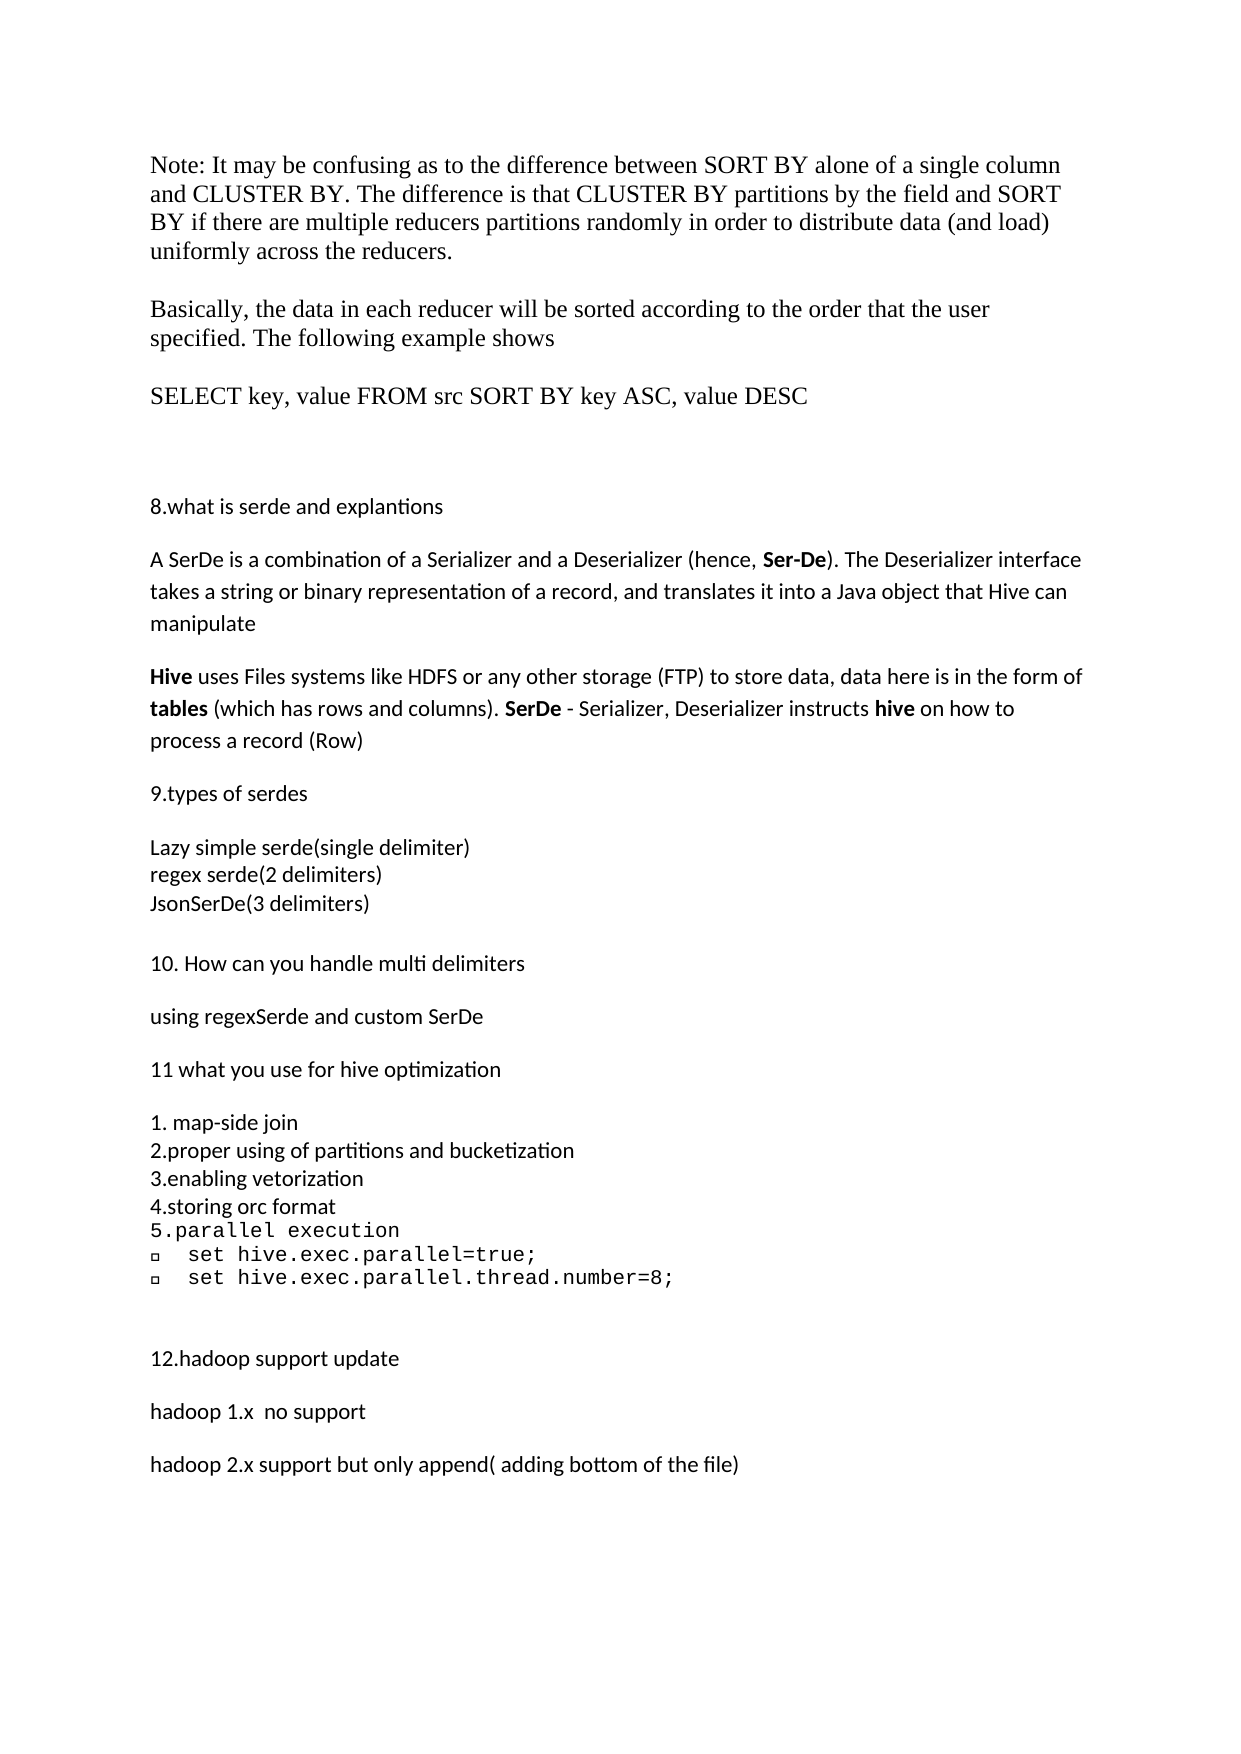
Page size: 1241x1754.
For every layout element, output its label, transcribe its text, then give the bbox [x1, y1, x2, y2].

text using regexSerde and custom SerDe [150, 1002, 1090, 1030]
text JsonSerDe(3 delimiters) [150, 889, 1090, 917]
text  set hive.exec.parallel.thread.number=8; [150, 1267, 1090, 1291]
text 12.hadoop support update [150, 1344, 1090, 1372]
text 9.types of serdes [150, 779, 1090, 808]
text 5.parallel execution [150, 1220, 1090, 1244]
text 4.storing orc format [150, 1192, 1090, 1220]
text Lazy simple serde(single delimiter) [150, 833, 1090, 861]
text 8.what is serde and explantions [150, 492, 1090, 520]
text hadoop 1.x no support [150, 1397, 1090, 1425]
text 11 what you use for hive optimization [150, 1055, 1090, 1083]
text hadoop 2.x support but only append( adding bottom of the file) [150, 1450, 1090, 1478]
text regex serde(2 delimiters) [150, 861, 1090, 889]
text 10. How can you handle multi delimiters [150, 949, 1090, 977]
text 1. map-side join [150, 1108, 1090, 1136]
text Note: It may be confusing as to the difference between SORT BY alone of a single column and CLUSTER BY. The difference is that CLUSTER BY partitions by the field and SORT BY if there are multiple reducers partitions randomly in order to distribute data (and load) uniformly across the reducers. [150, 150, 1090, 265]
text SELECT key, value FROM src SORT BY key ASC, value DESC [150, 381, 1090, 409]
text 3.enabling vetorization [150, 1164, 1090, 1192]
text  set hive.exec.parallel=true; [150, 1244, 1090, 1267]
text A SerDe is a combination of a Serializer and a Deserializer (hence, Ser-De). The Deserializer interface takes a string or binary representation of a record, and translates it into a Java object that Hive can manipulate [150, 545, 1090, 637]
text Hive uses Files systems like HDFS or any other storage (FTP) to store data, data here is in the form of tables (which has rows and columns). SerDe - Serializer, Deserializer instructs hive on how to process a record (Row) [150, 662, 1090, 754]
text 2.proper using of partitions and bucketization [150, 1136, 1090, 1164]
text Basically, the data in each reducer will be sorted according to the order that the user specified. The following example shows [150, 294, 1090, 352]
